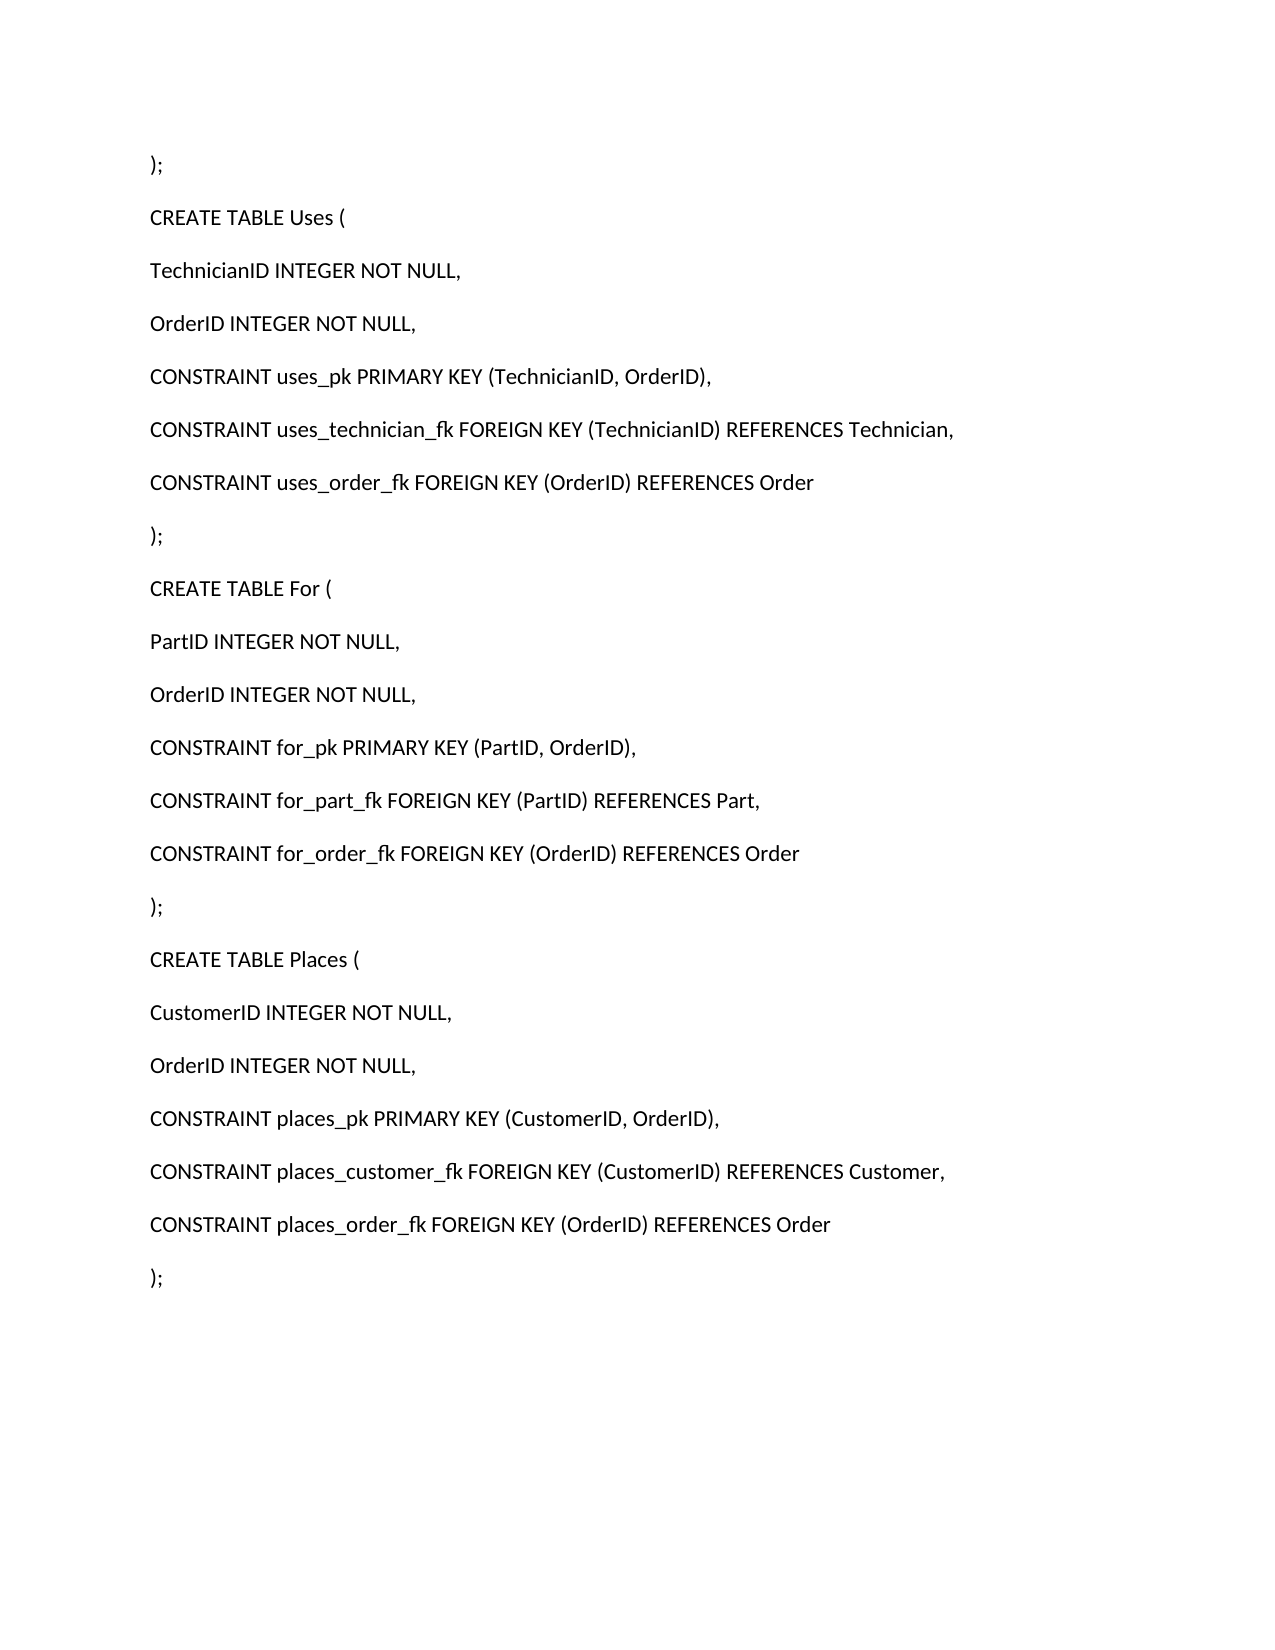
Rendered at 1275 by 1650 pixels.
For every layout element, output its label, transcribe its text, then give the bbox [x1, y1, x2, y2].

text CustomerID INTEGER NOT NULL, [150, 998, 1125, 1026]
text OrderID INTEGER NOT NULL, [150, 309, 1125, 337]
text CONSTRAINT places_pk PRIMARY KEY (CustomerID, OrderID), [150, 1104, 1125, 1132]
text TechnicianID INTEGER NOT NULL, [150, 256, 1125, 284]
text CONSTRAINT uses_pk PRIMARY KEY (TechnicianID, OrderID), [150, 362, 1125, 390]
text CREATE TABLE Uses ( [150, 203, 1125, 231]
text CONSTRAINT uses_technician_fk FOREIGN KEY (TechnicianID) REFERENCES Technician, [150, 415, 1125, 443]
text OrderID INTEGER NOT NULL, [150, 1051, 1125, 1079]
text CONSTRAINT places_customer_fk FOREIGN KEY (CustomerID) REFERENCES Customer, [150, 1157, 1125, 1185]
text ); [150, 892, 1125, 920]
text OrderID INTEGER NOT NULL, [150, 680, 1125, 708]
text ); [150, 150, 1125, 178]
text ); [150, 1263, 1125, 1291]
text CONSTRAINT uses_order_fk FOREIGN KEY (OrderID) REFERENCES Order [150, 468, 1125, 496]
text CREATE TABLE For ( [150, 574, 1125, 602]
text ); [150, 521, 1125, 549]
text CONSTRAINT for_order_fk FOREIGN KEY (OrderID) REFERENCES Order [150, 839, 1125, 867]
text CONSTRAINT for_pk PRIMARY KEY (PartID, OrderID), [150, 733, 1125, 761]
text CONSTRAINT places_order_fk FOREIGN KEY (OrderID) REFERENCES Order [150, 1210, 1125, 1238]
text CREATE TABLE Places ( [150, 945, 1125, 973]
text PartID INTEGER NOT NULL, [150, 627, 1125, 655]
text CONSTRAINT for_part_fk FOREIGN KEY (PartID) REFERENCES Part, [150, 786, 1125, 814]
